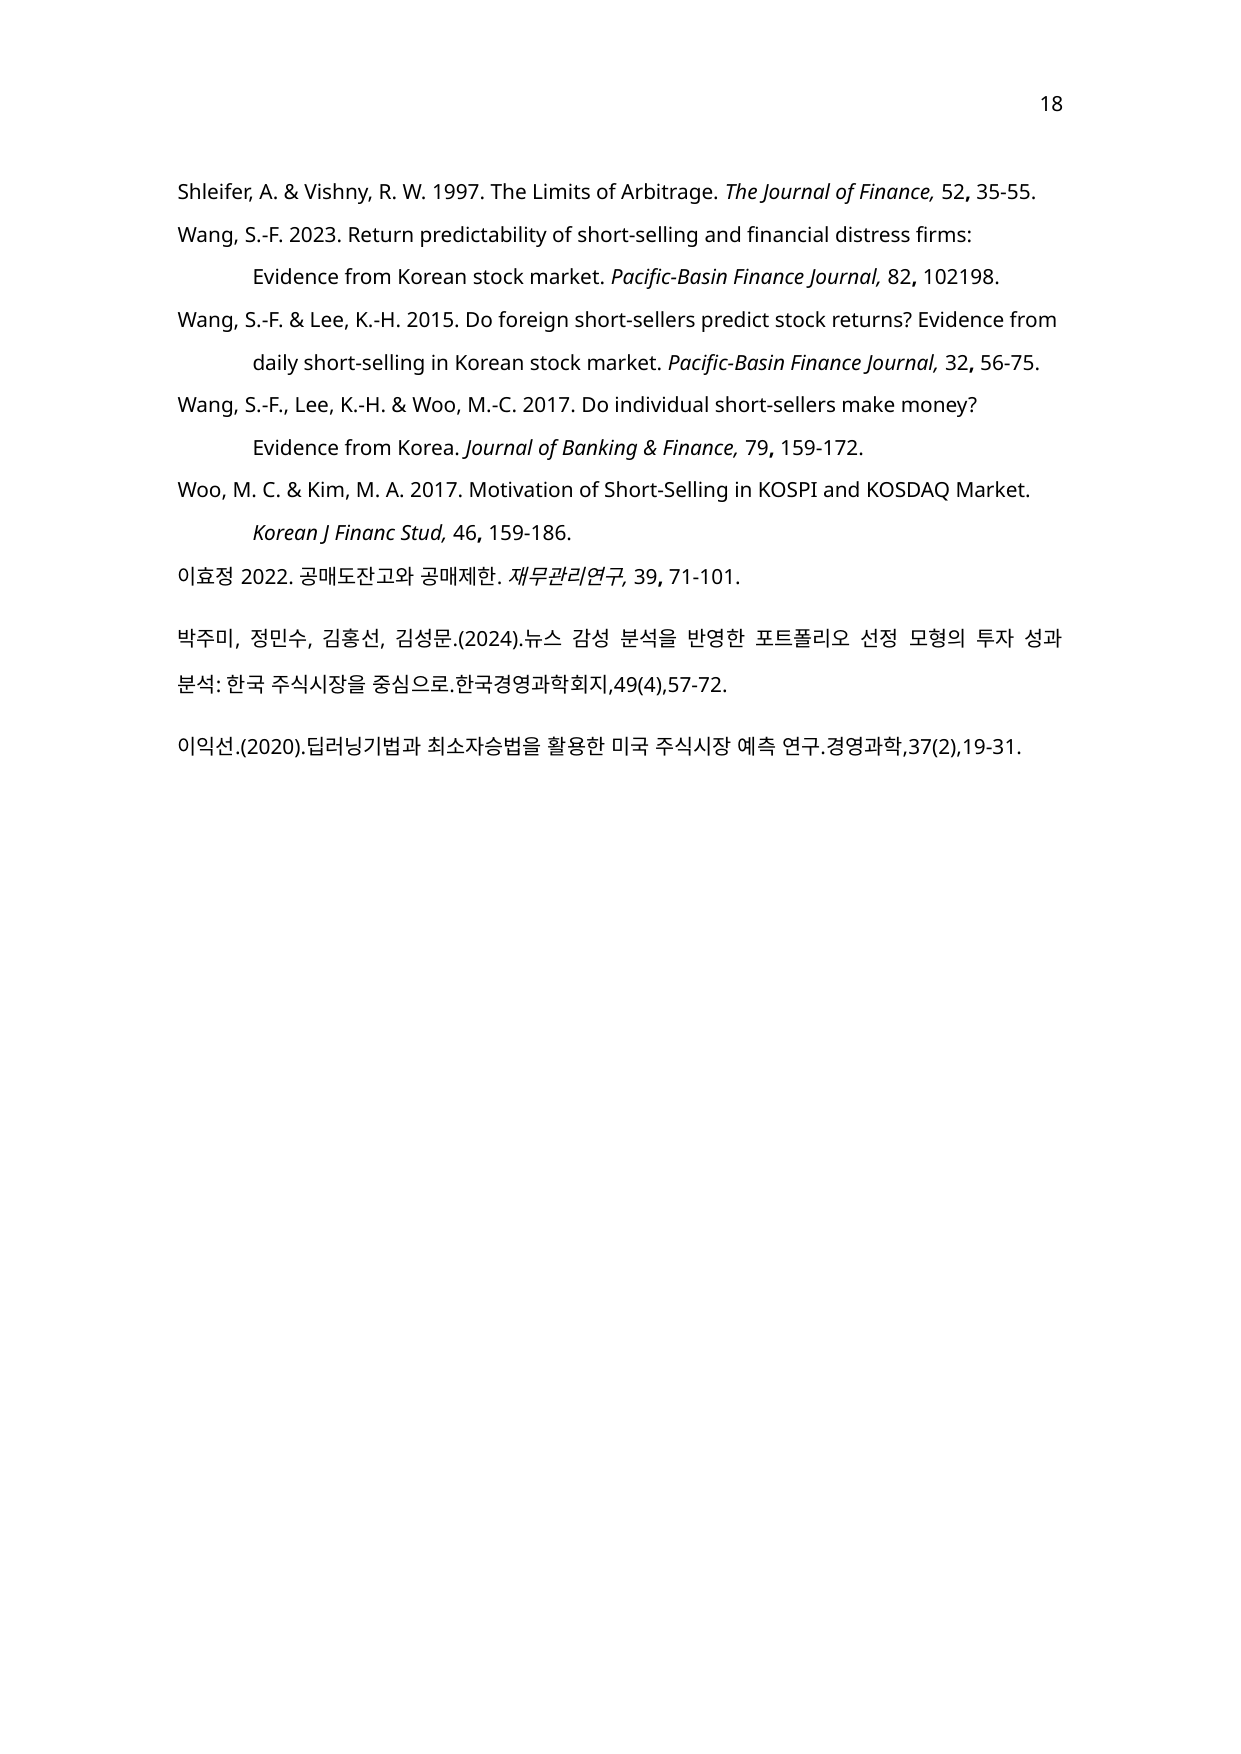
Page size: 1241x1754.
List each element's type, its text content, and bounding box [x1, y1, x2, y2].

text Woo, M. C. & Kim, M. A. 2017. Motivation of Short-Selling in KOSPI and KOSDAQ Market. Korean J Financ Stud, 46, 159-186. [177, 475, 1063, 546]
text Wang, S.-F. & Lee, K.-H. 2015. Do foreign short-sellers predict stock returns? Evidence from daily short-selling in Korean stock market. Pacific-Basin Finance Journal, 32, 56-75. [177, 305, 1063, 376]
text Shleifer, A. & Vishny, R. W. 1997. The Limits of Arbitrage. The Journal of Finance, 52, 35-55. [177, 177, 1063, 206]
text 이효정 2022. 공매도잔고와 공매제한. 재무관리연구, 39, 71-101. [177, 561, 1063, 591]
text 박주미, 정민수, 김홍선, 김성문.(2024).뉴스 감성 분석을 반영한 포트폴리오 선정 모형의 투자 성과 분석: 한국 주식시장을 중심으로.한국경영과학회지,49(4),57-72. [177, 623, 1063, 698]
text 이익선.(2020).딥러닝기법과 최소자승법을 활용한 미국 주식시장 예측 연구.경영과학,37(2),19-31. [177, 730, 1063, 761]
text Wang, S.-F., Lee, K.-H. & Woo, M.-C. 2017. Do individual short-sellers make money? Evidence from Korea. Journal of Banking & Finance, 79, 159-172. [177, 390, 1063, 461]
text Wang, S.-F. 2023. Return predictability of short-selling and financial distress firms: Evidence from Korean stock market. Pacific-Basin Finance Journal, 82, 102198. [177, 220, 1063, 291]
